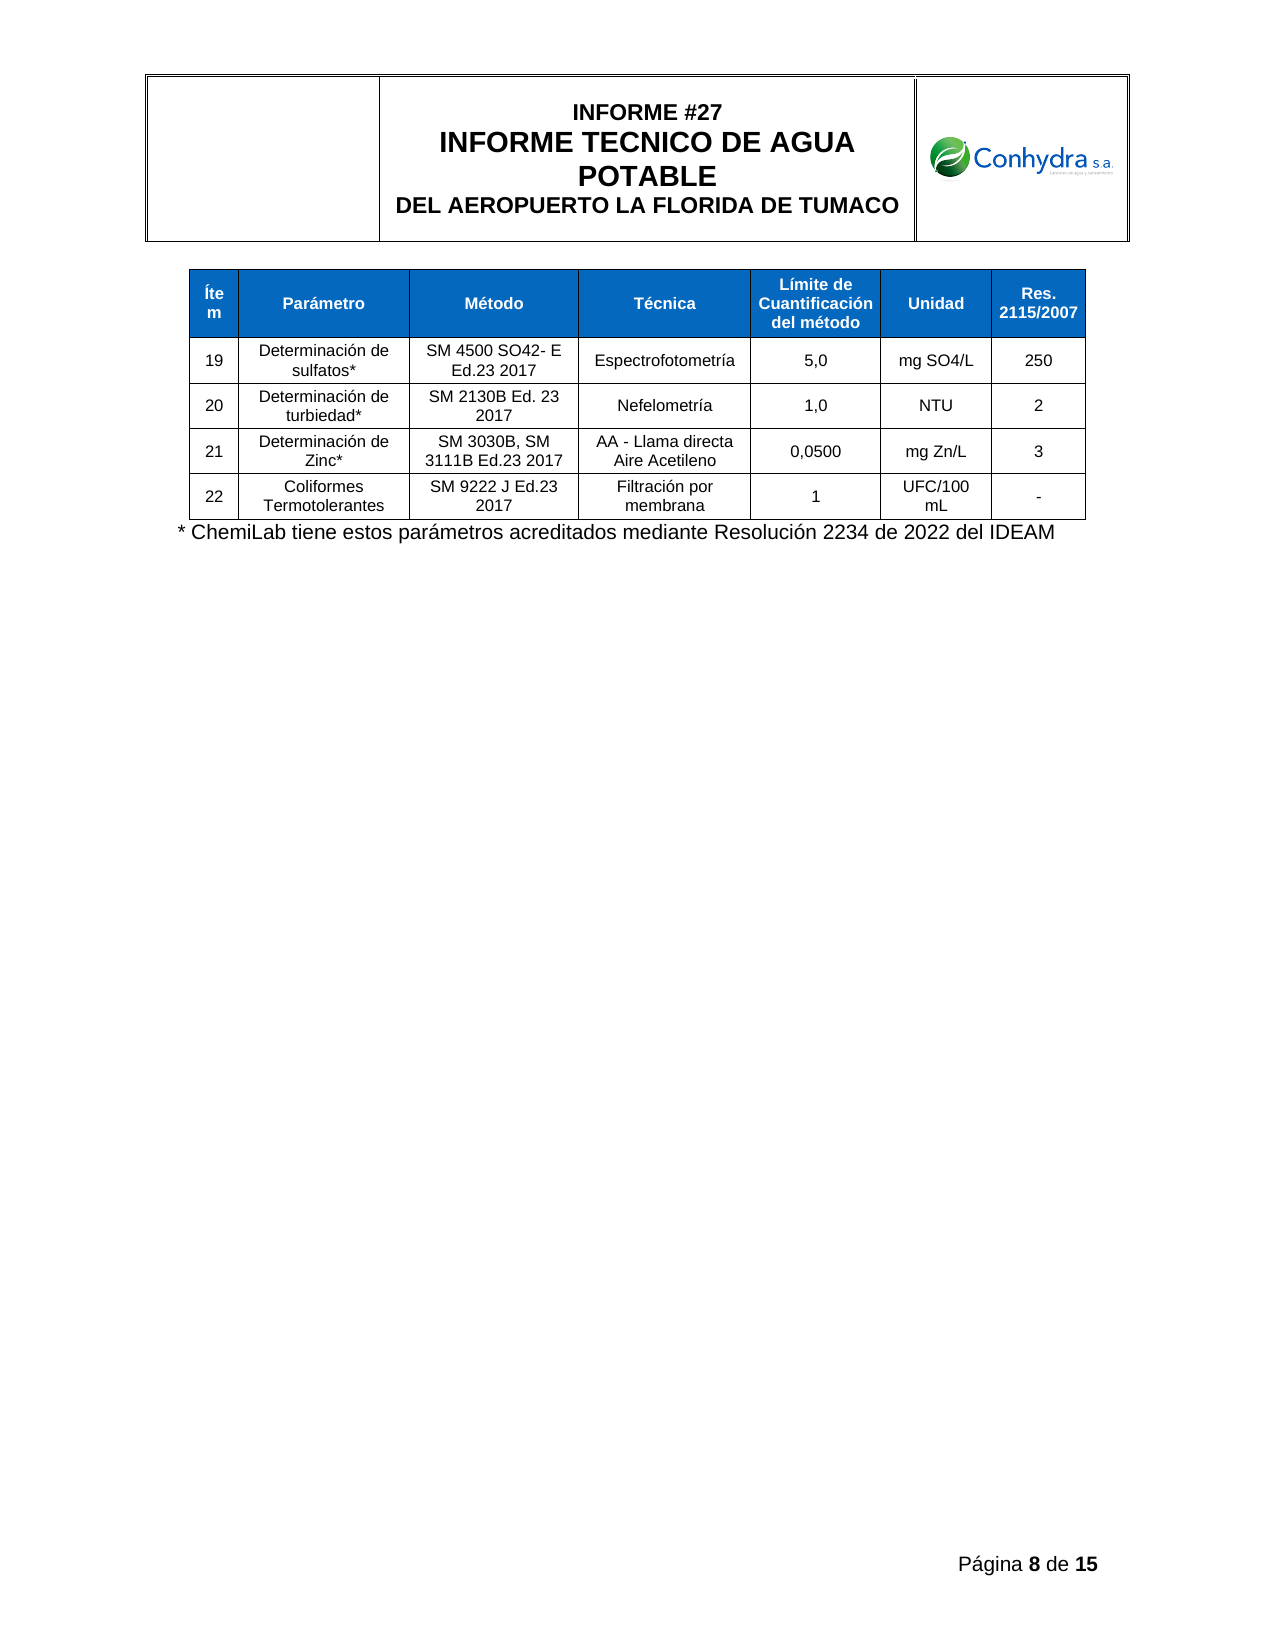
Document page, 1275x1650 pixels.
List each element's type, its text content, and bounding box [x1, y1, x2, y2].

table_cell Nefelometría [579, 384, 750, 428]
text * ChemiLab tiene estos parámetros acreditados mediante Resolución 2234 de 2022 del IDEAM [177, 519, 1098, 543]
table_cell mg Zn/L [881, 429, 991, 473]
table_cell 21 [190, 429, 238, 473]
table_cell 20 [190, 384, 238, 428]
table_cell Determinación de Zinc* [239, 429, 409, 473]
table_cell 250 [992, 338, 1085, 382]
table_header Res. 2115/2007 [992, 270, 1085, 337]
table_cell UFC/100 mL [881, 474, 991, 518]
table_cell NTU [881, 384, 991, 428]
table_cell SM 2130B Ed. 23 2017 [410, 384, 578, 428]
table_cell Espectrofotometría [579, 338, 750, 382]
table_header Técnica [579, 270, 750, 337]
table_cell SM 4500 SO42- E Ed.23 2017 [410, 338, 578, 382]
table_cell Filtración por membrana [579, 474, 750, 518]
table_header Ítem [190, 270, 238, 337]
table_cell Determinación de turbiedad* [239, 384, 409, 428]
picture [928, 133, 1115, 185]
table_cell Coliformes Termotolerantes [239, 474, 409, 518]
table_header Parámetro [239, 270, 409, 337]
table_cell 2 [992, 384, 1085, 428]
table_cell SM 9222 J Ed.23 2017 [410, 474, 578, 518]
table_cell 0,0500 [751, 429, 880, 473]
table_header Unidad [881, 270, 991, 337]
table_cell Determinación de sulfatos* [239, 338, 409, 382]
table_header Método [410, 270, 578, 337]
table_cell 22 [190, 474, 238, 518]
table_cell 1,0 [751, 384, 880, 428]
table_cell 5,0 [751, 338, 880, 382]
table_cell - [992, 474, 1085, 518]
table_cell 3 [992, 429, 1085, 473]
table_cell 19 [190, 338, 238, 382]
table_cell AA - Llama directa Aire Acetileno [579, 429, 750, 473]
table_cell mg SO4/L [881, 338, 991, 382]
table_cell SM 3030B, SM 3111B Ed.23 2017 [410, 429, 578, 473]
table_cell 1 [751, 474, 880, 518]
table_header Límite de Cuantificación del método [751, 270, 880, 337]
